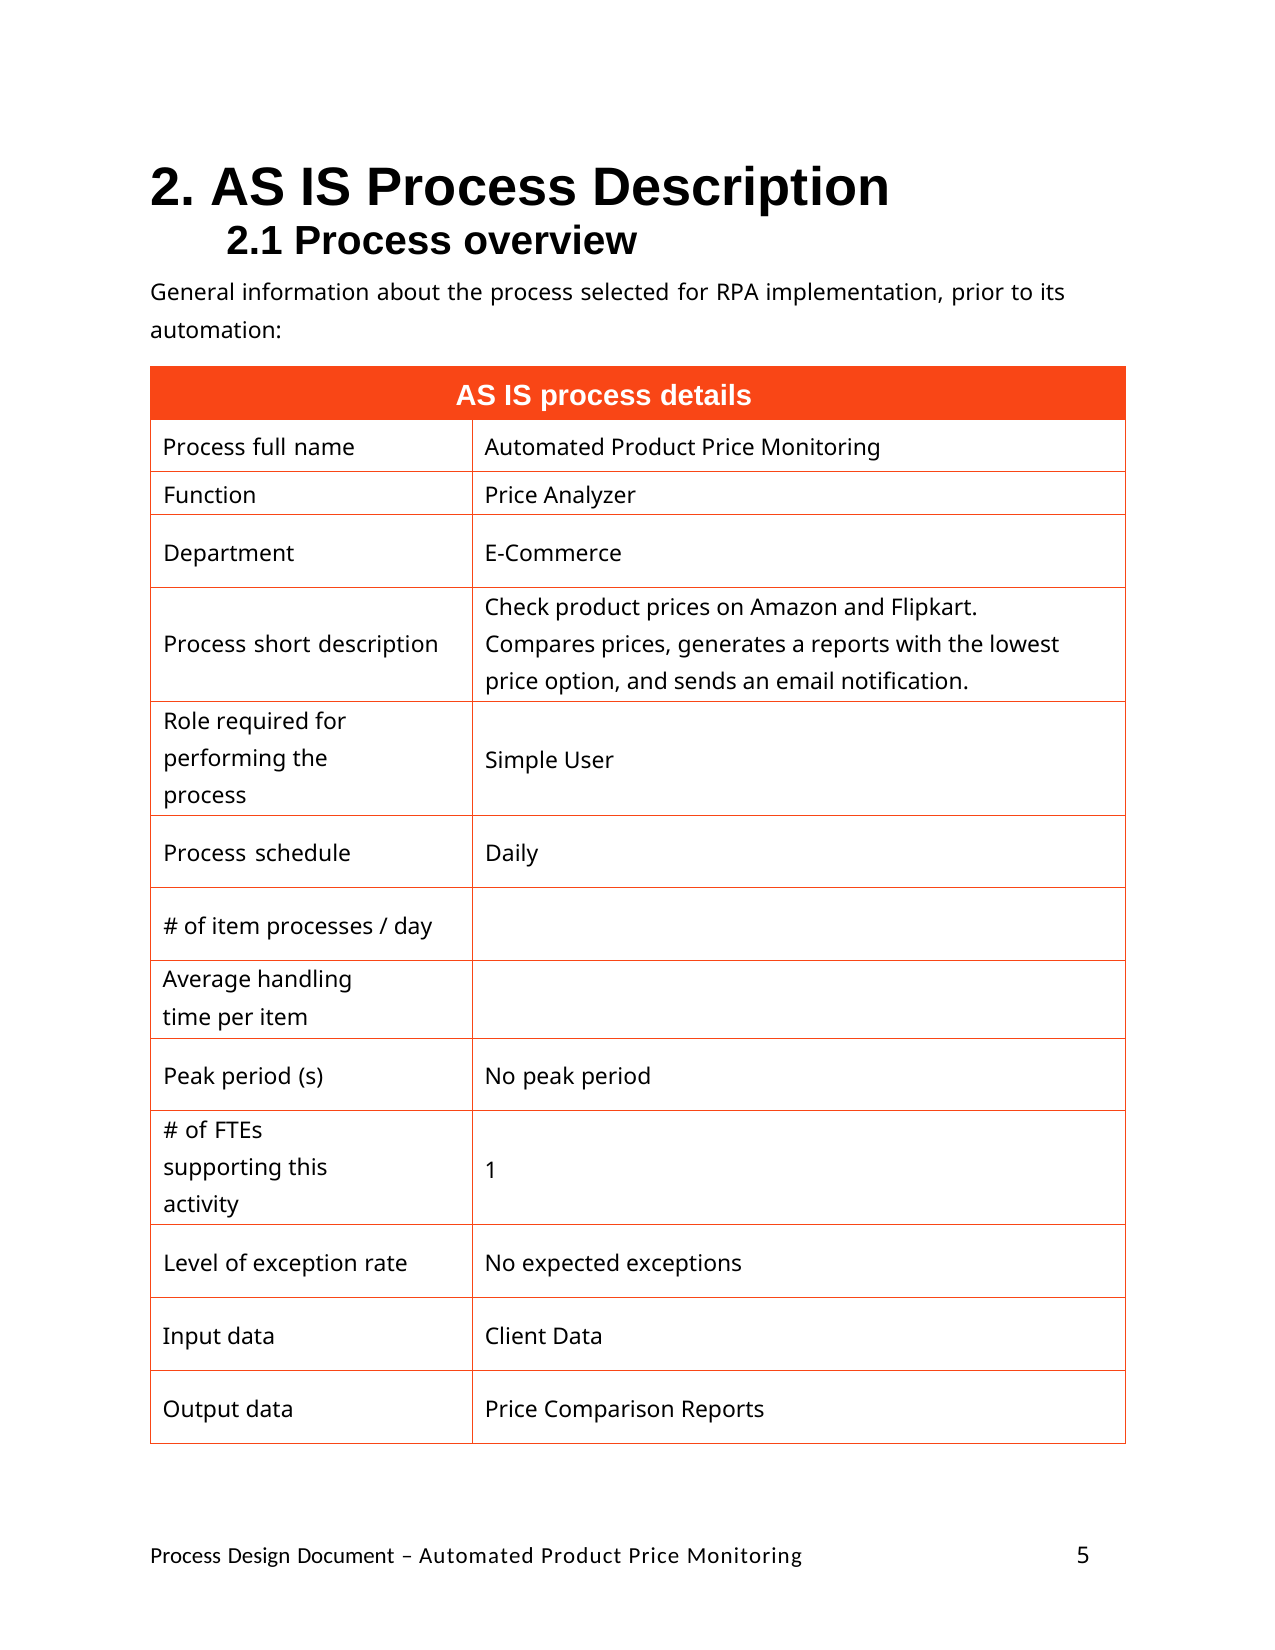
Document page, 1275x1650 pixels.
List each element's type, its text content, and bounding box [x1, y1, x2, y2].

table_cell E-Commerce [473, 515, 1125, 587]
table_cell Automated Product Price Monitoring [473, 420, 1125, 471]
table_cell Role required for performing the process [151, 702, 472, 815]
table_cell # of FTEs supporting this activity [151, 1111, 472, 1224]
table_cell [473, 888, 1125, 959]
table_cell Input data [151, 1298, 472, 1370]
table_cell Client Data [473, 1298, 1125, 1370]
table_cell Simple User [473, 702, 1125, 815]
table_cell Output data [151, 1371, 472, 1443]
table_cell Process full name [151, 420, 472, 471]
table_cell [473, 961, 1125, 1038]
table_cell Process short description [151, 588, 472, 701]
table_cell Department [151, 515, 472, 587]
subtitle 2.1 Process overview [226, 216, 1229, 263]
table_cell Peak period (s) [151, 1039, 472, 1110]
table_cell Price Analyzer [473, 472, 1125, 514]
table_cell No peak period [473, 1039, 1125, 1110]
subtitle 2. AS IS Process Description [150, 154, 1229, 216]
table_cell Average handling time per item [151, 961, 472, 1038]
table_cell Daily [473, 816, 1125, 887]
table_cell No expected exceptions [473, 1225, 1125, 1297]
table_cell # of item processes / day [151, 888, 472, 959]
table_cell 1 [473, 1111, 1125, 1224]
text General information about the process selected for RPA implementation, prior to its automation: [150, 276, 1124, 345]
table_header AS IS process details [151, 367, 1125, 419]
table_cell Level of exception rate [151, 1225, 472, 1297]
table_cell Function [151, 472, 472, 514]
table_cell Price Comparison Reports [473, 1371, 1125, 1443]
table_cell Process schedule [151, 816, 472, 887]
table_cell Check product prices on Amazon and Flipkart. Compares prices, generates a reports with the lowest price option, and sends an email notification. [473, 588, 1125, 701]
